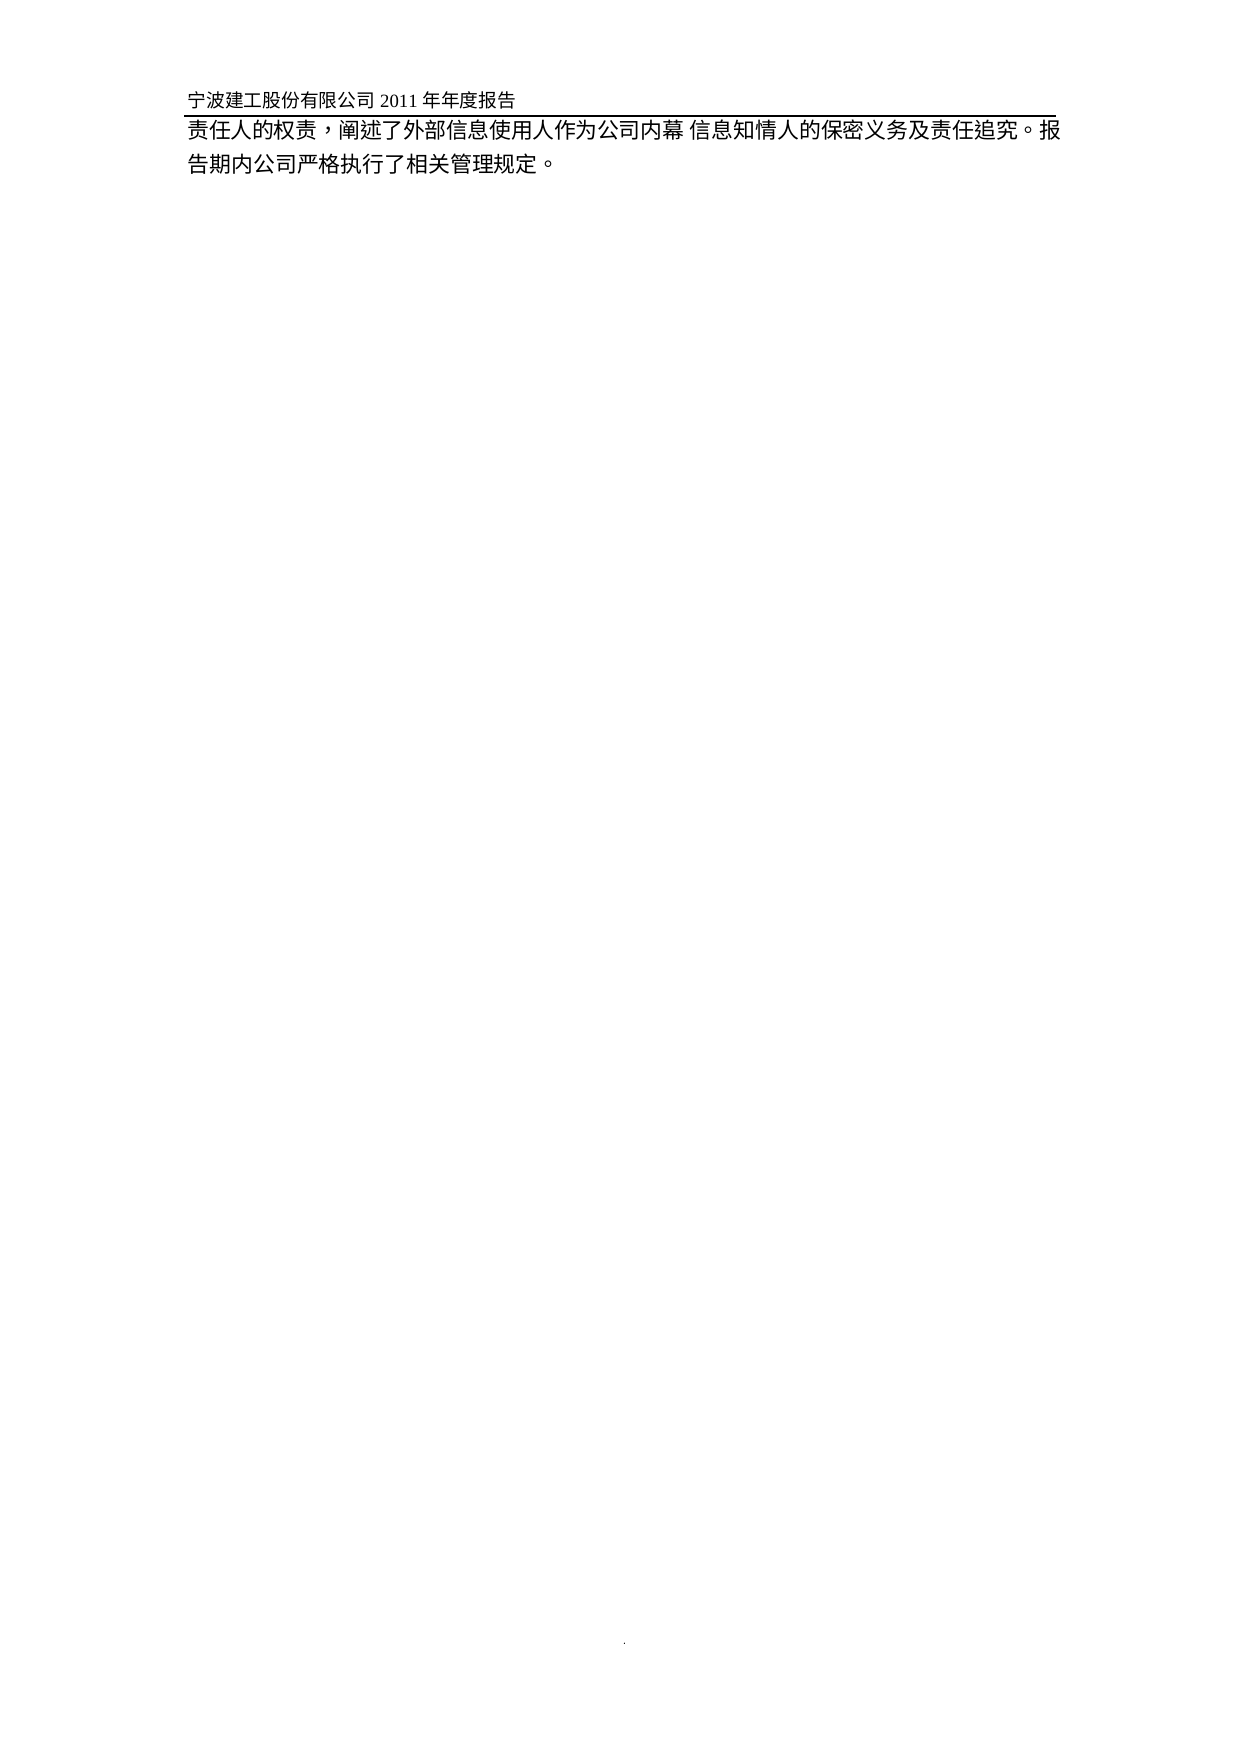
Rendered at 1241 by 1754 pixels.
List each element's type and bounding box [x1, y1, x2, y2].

text [187, 114, 1073, 178]
